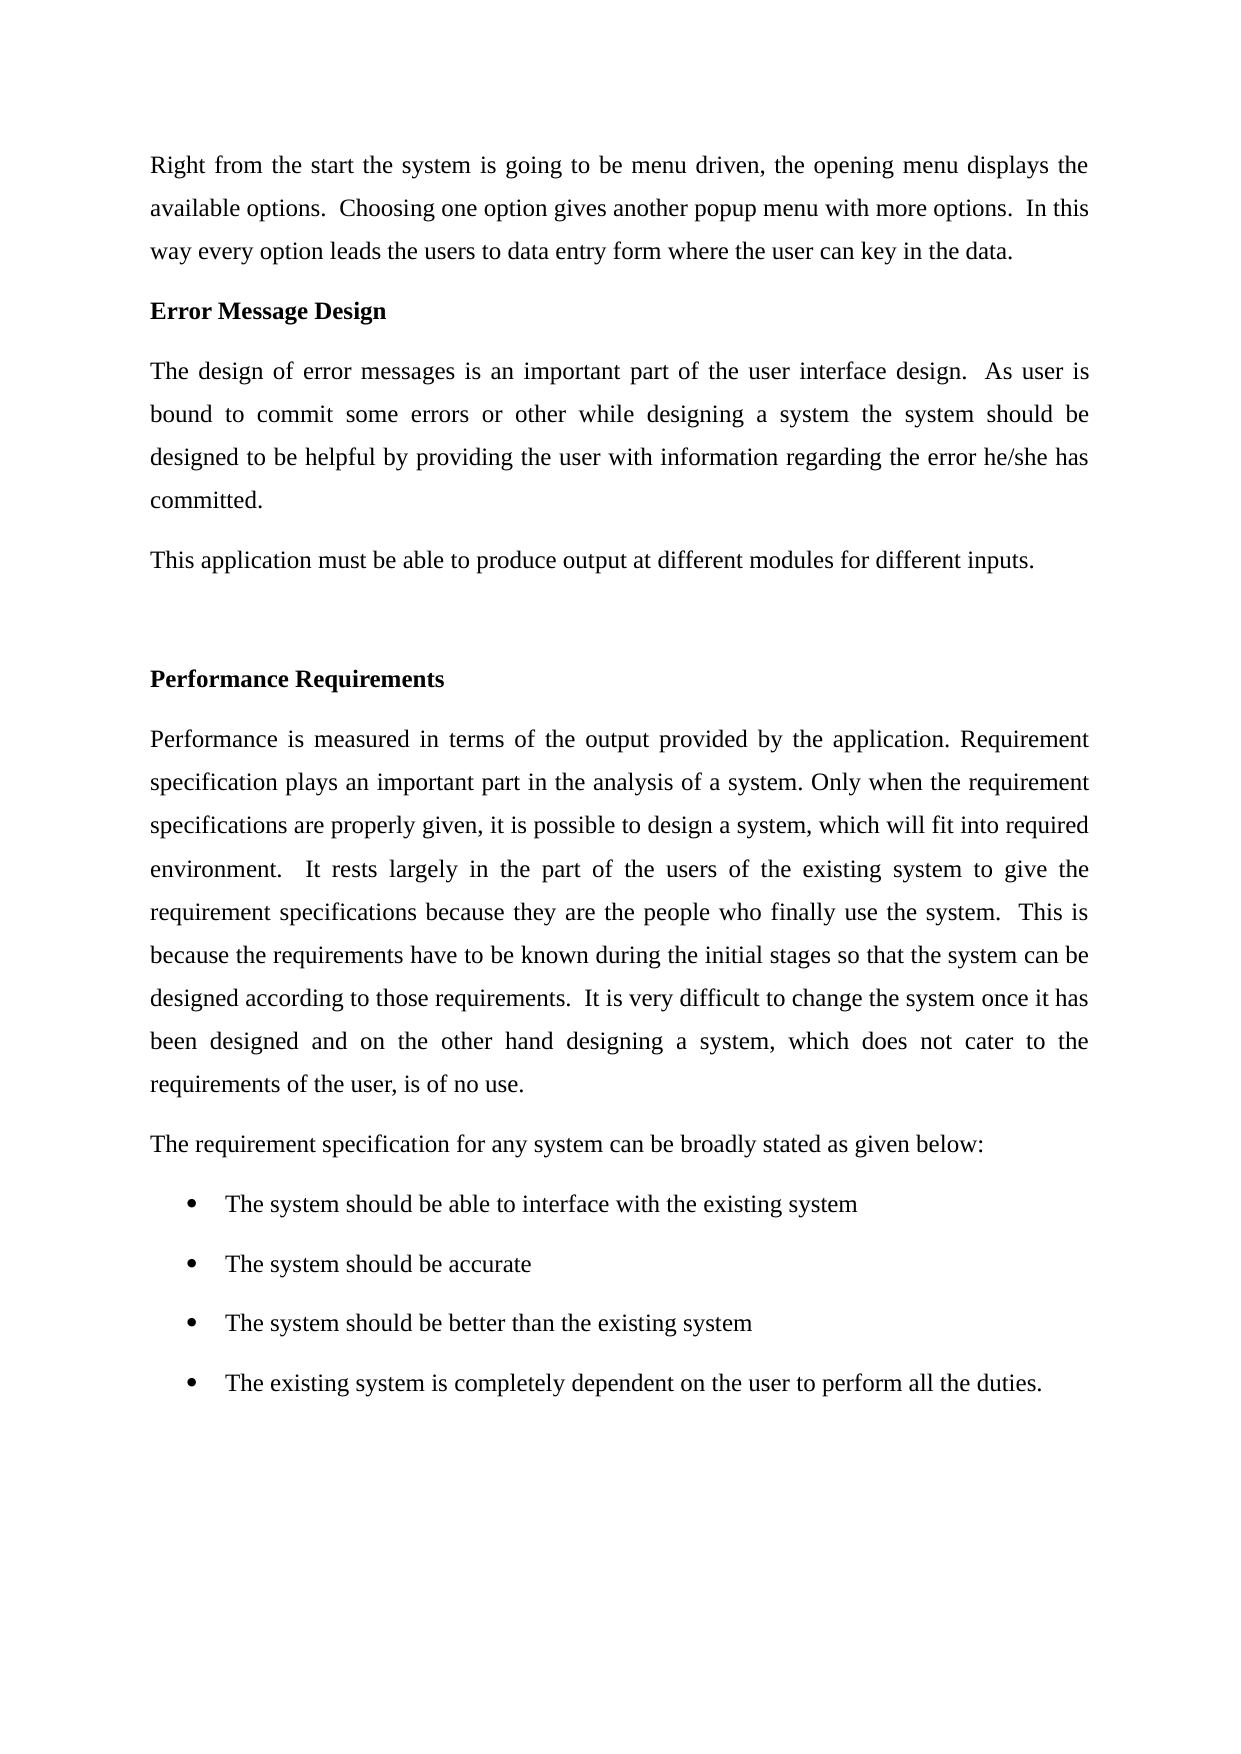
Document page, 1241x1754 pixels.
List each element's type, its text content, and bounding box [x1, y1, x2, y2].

text This application must be able to produce output at different modules for different inputs. [150, 545, 1090, 574]
text The design of error messages is an important part of the user interface design. As user is bound to commit some errors or other while designing a system the system should be designed to be helpful by providing the user with information regarding the error he/she has committed. [150, 356, 1090, 514]
list The system should be accurate [187, 1249, 1090, 1277]
text Performance Requirements [150, 664, 1090, 693]
text Performance is measured in terms of the output provided by the application. Requirement specification plays an important part in the analysis of a system. Only when the requirement specifications are properly given, it is possible to design a system, which will fit into required environment. It rests largely in the part of the users of the existing system to give the requirement specifications because they are the people who finally use the system. This is because the requirements have to be known during the initial stages so that the system can be designed according to those requirements. It is very difficult to change the system once it has been designed and on the other hand designing a system, which does not cater to the requirements of the user, is of no use. [150, 724, 1090, 1098]
text Error Message Design [150, 296, 1090, 325]
text The requirement specification for any system can be broadly stated as given below: [150, 1129, 1090, 1158]
list The system should be able to interface with the existing system [187, 1189, 1090, 1218]
text Right from the start the system is going to be menu driven, the opening menu displays the available options. Choosing one option gives another popup menu with more options. In this way every option leads the users to data entry form where the user can key in the data. [150, 150, 1090, 265]
list The system should be better than the existing system [187, 1308, 1090, 1337]
list The existing system is completely dependent on the user to perform all the duties. [187, 1368, 1090, 1397]
